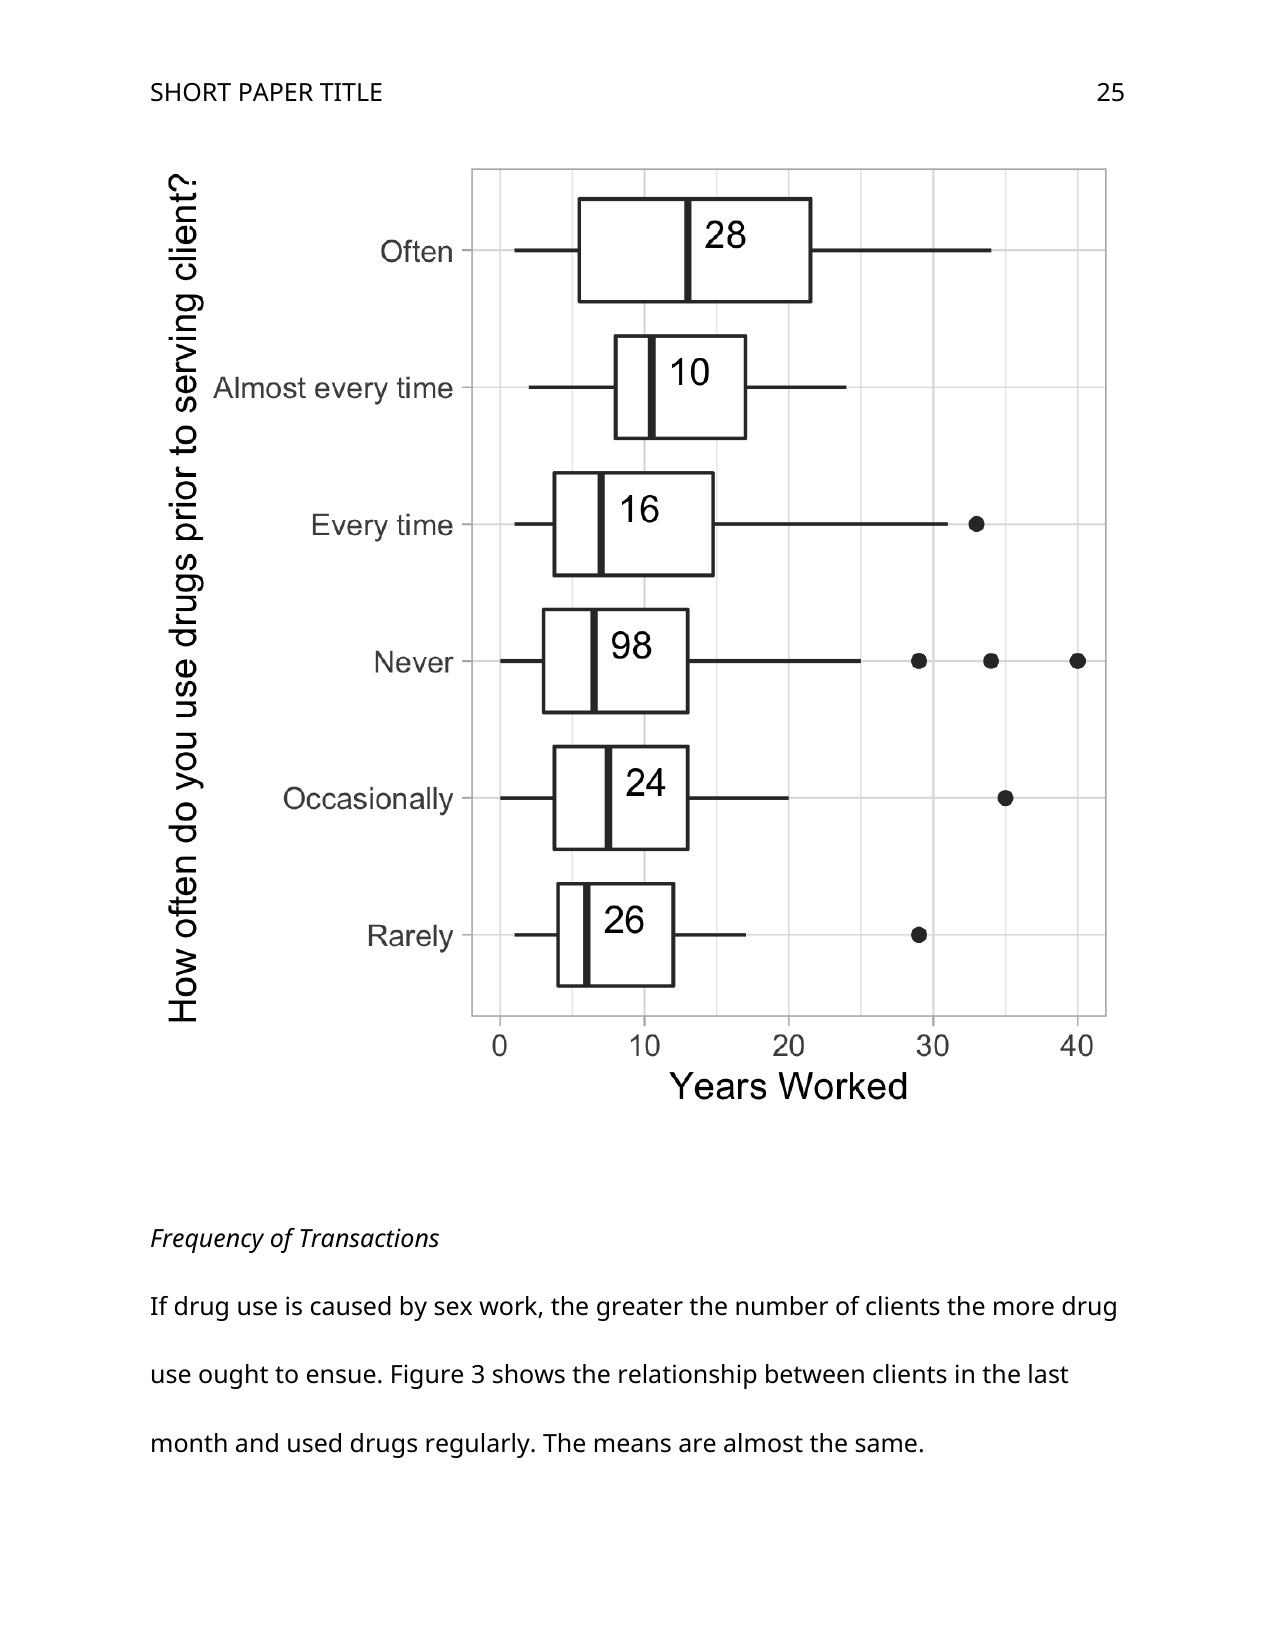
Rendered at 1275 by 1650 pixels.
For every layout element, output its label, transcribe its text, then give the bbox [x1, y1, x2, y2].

picture [150, 150, 1125, 1125]
text If drug use is caused by sex work, the greater the number of clients the more drug use ought to ensue. Figure 3 shows the relationship between clients in the last month and used drugs regularly. The means are almost the same. [150, 1289, 1125, 1459]
text Frequency of Transactions [150, 1221, 1125, 1255]
